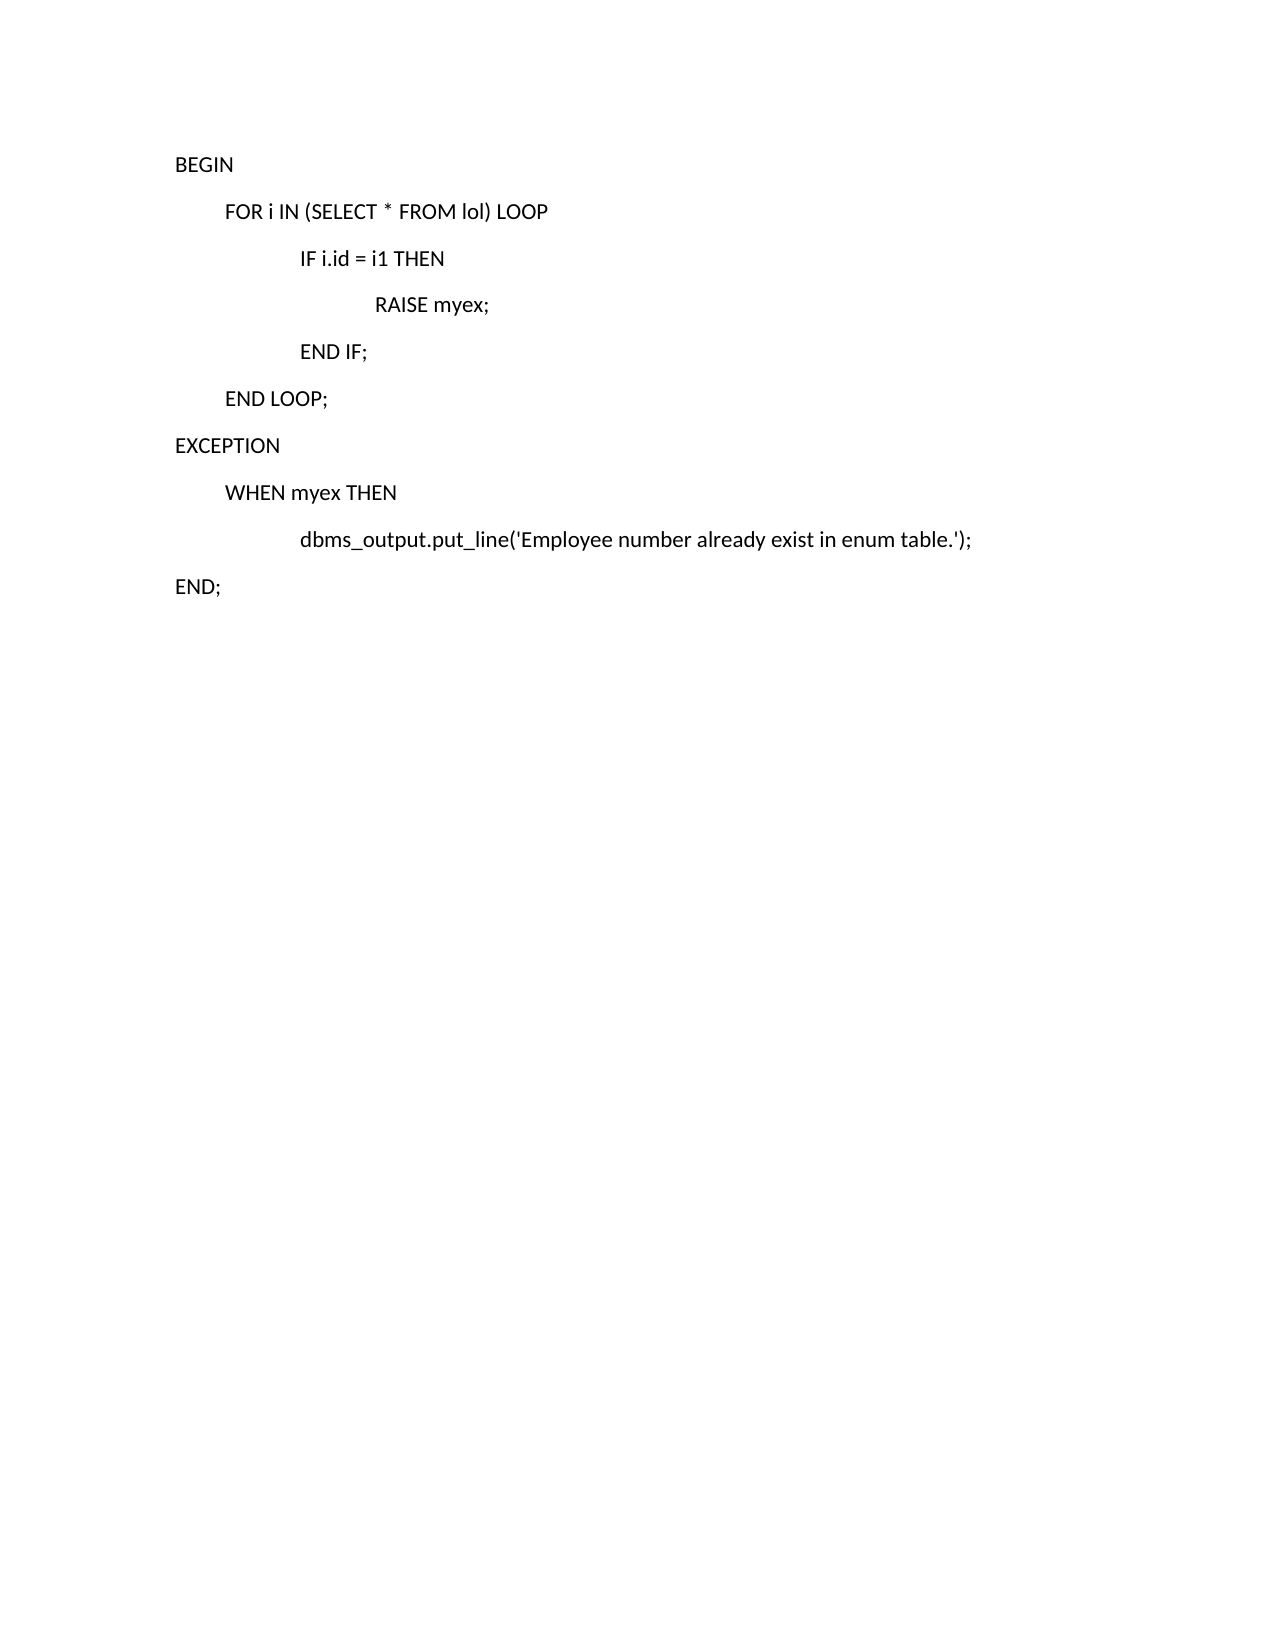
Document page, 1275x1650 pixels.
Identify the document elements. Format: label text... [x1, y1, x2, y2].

text END IF; [175, 337, 1125, 366]
text FOR i IN (SELECT * FROM lol) LOOP [175, 197, 1125, 225]
text WHEN myex THEN [175, 478, 1125, 506]
text RAISE myex; [175, 291, 1125, 319]
text IF i.id = i1 THEN [175, 244, 1125, 272]
text dbms_output.put_line('Employee number already exist in enum table.'); [175, 525, 1125, 553]
text EXCEPTION [175, 431, 1125, 459]
text END; [175, 572, 1125, 600]
text BEGIN [175, 150, 1125, 178]
text END LOOP; [175, 384, 1125, 412]
